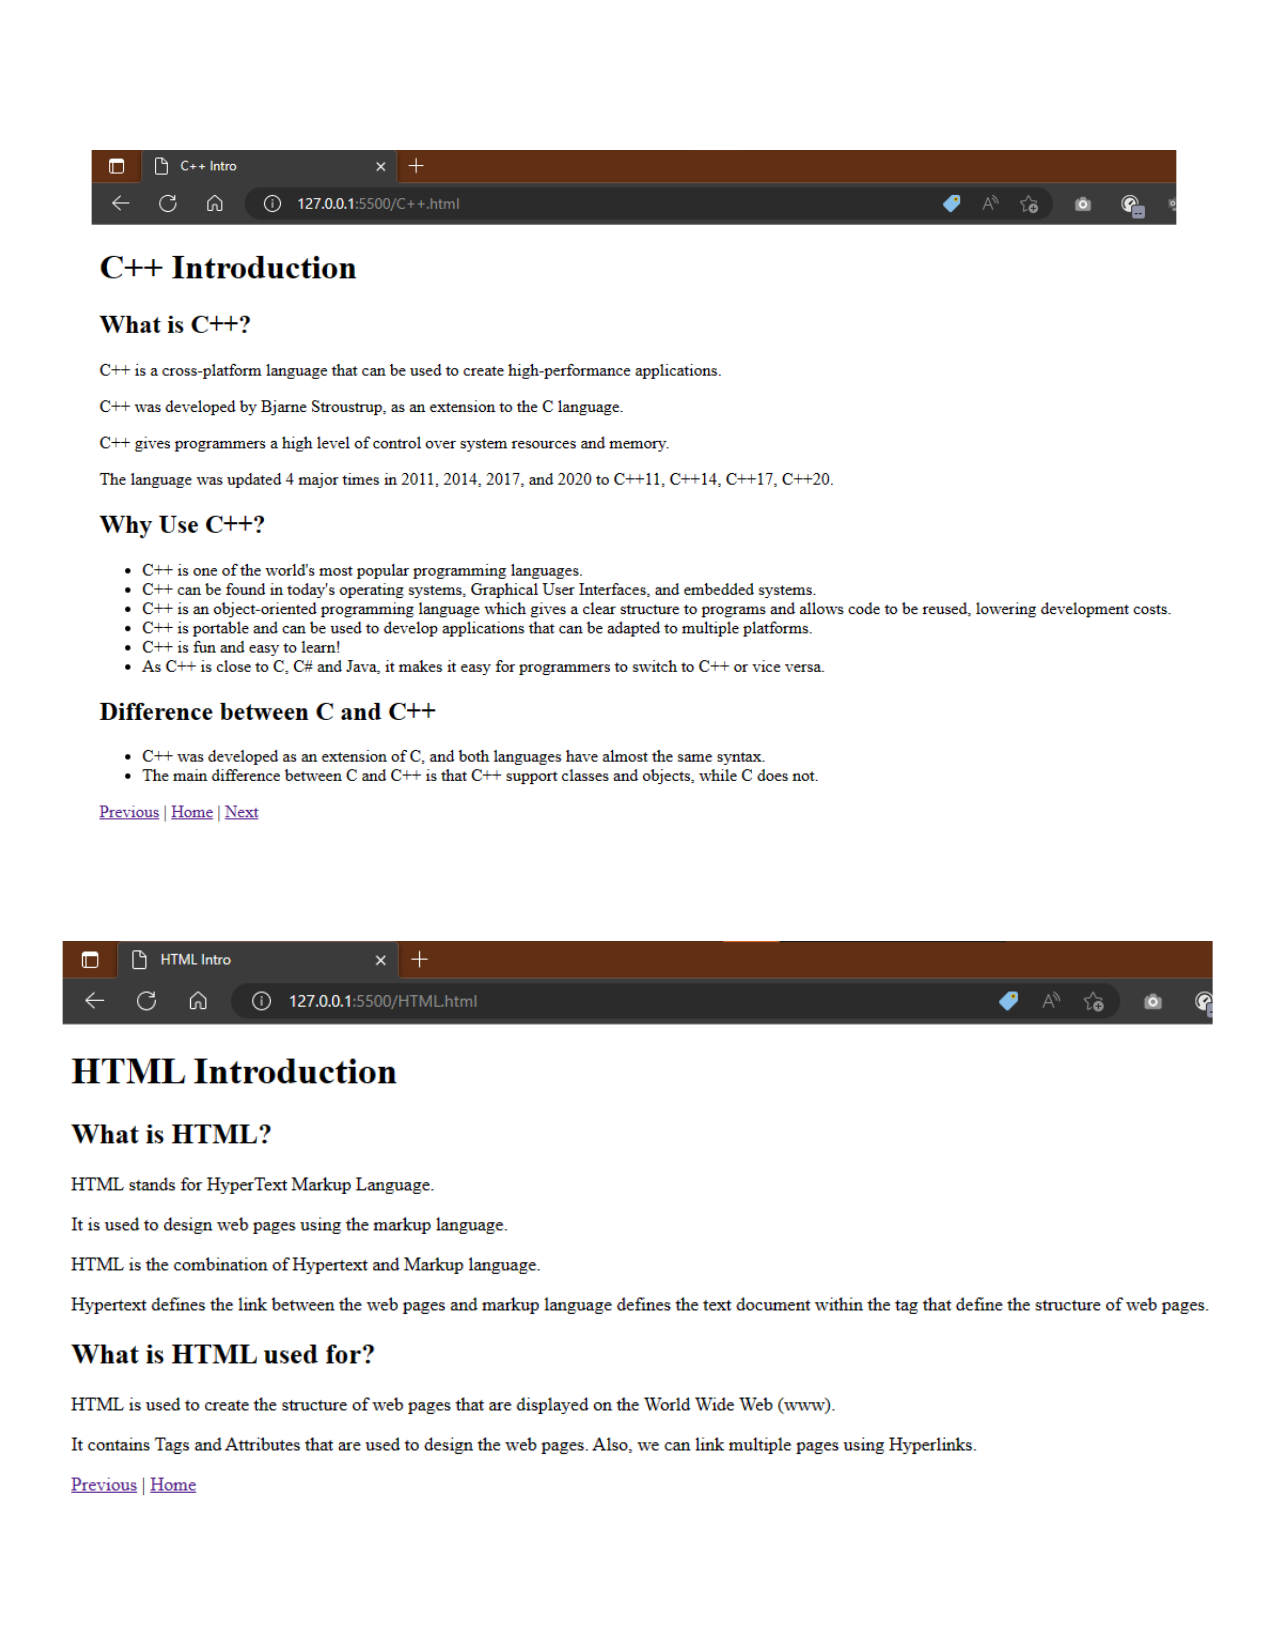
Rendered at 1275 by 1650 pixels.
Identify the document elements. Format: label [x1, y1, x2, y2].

picture [91, 150, 1177, 828]
picture [62, 941, 1213, 1500]
